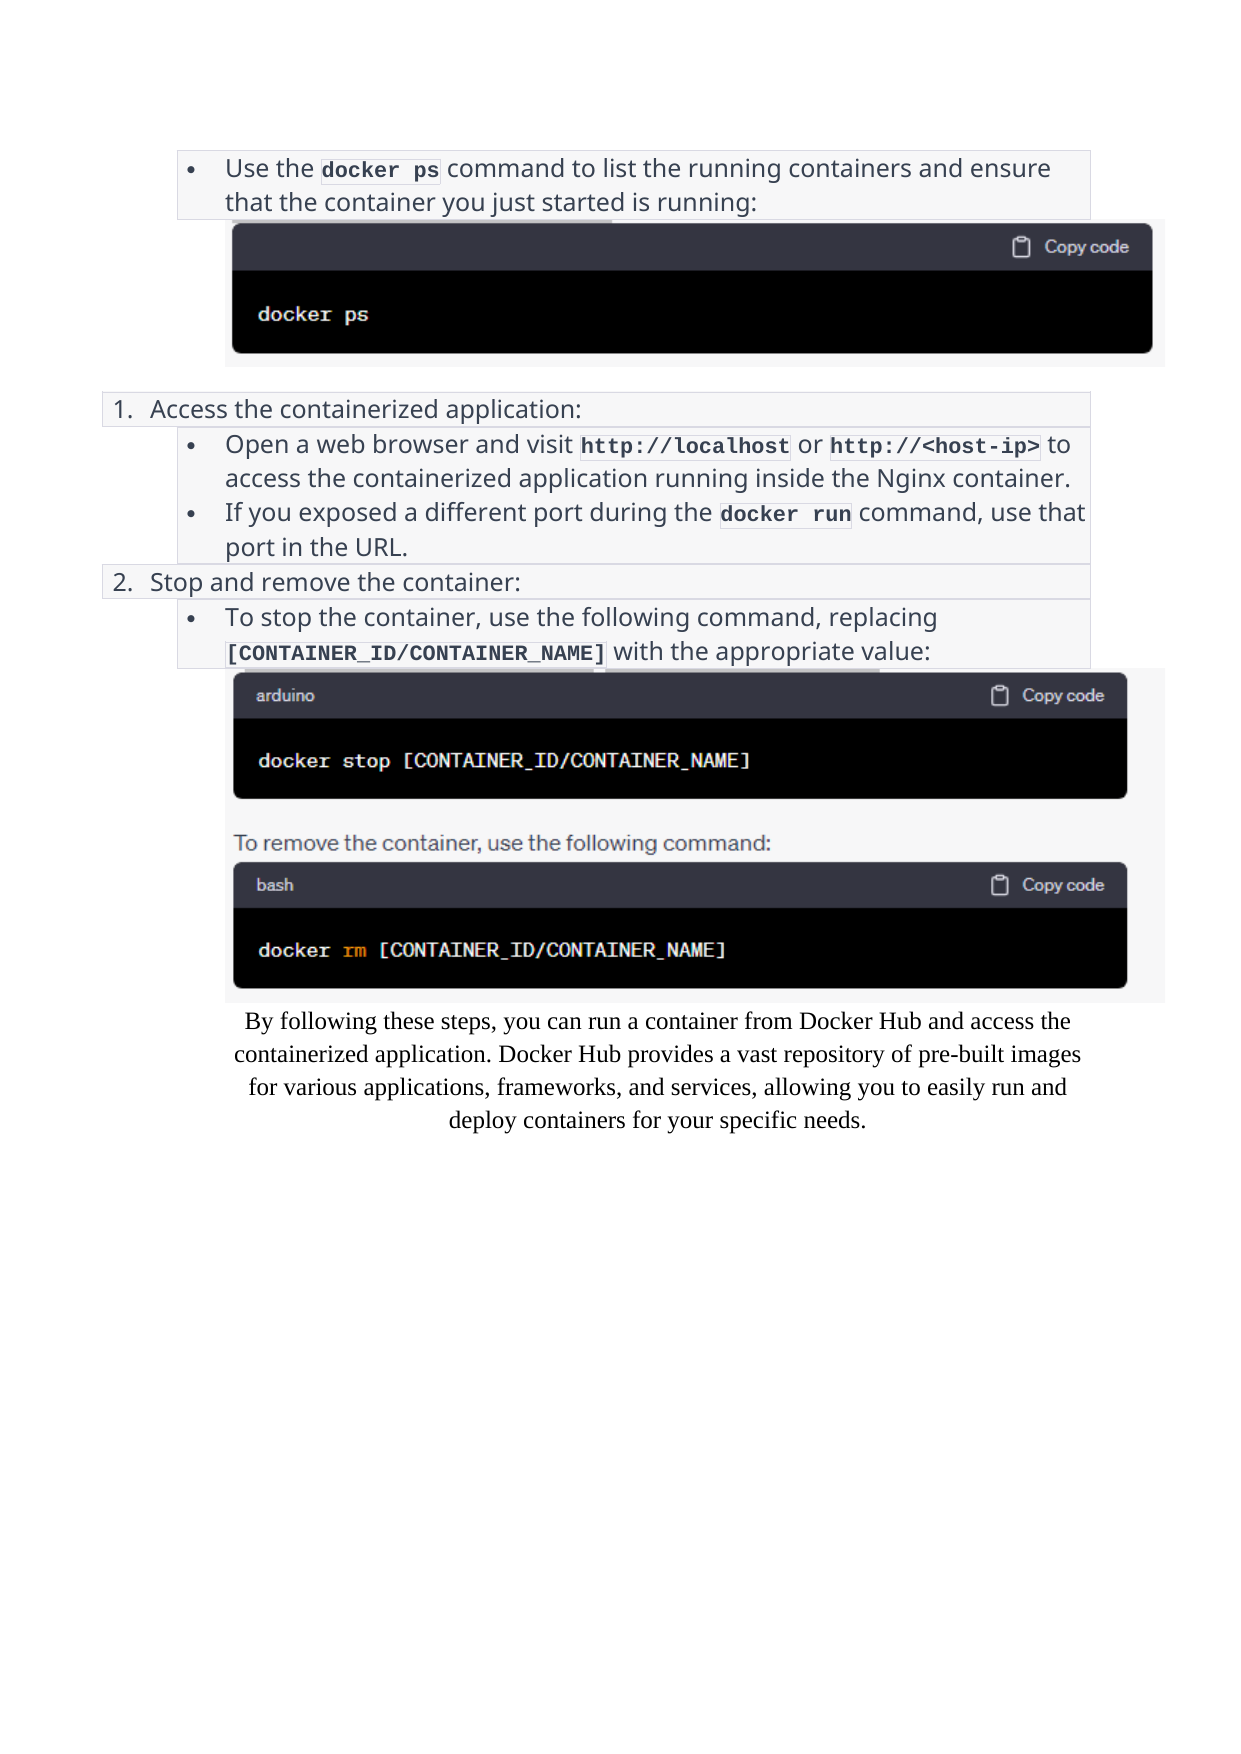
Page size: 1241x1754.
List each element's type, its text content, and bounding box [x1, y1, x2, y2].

list If you exposed a different port during the docker run command, use that port in the URL. [178, 494, 1090, 563]
list Access the containerized application: [103, 393, 1090, 426]
list Open a web browser and visit http://localhost or http://<host-ip> to access the containerized application running inside the Nginx container. [178, 428, 1090, 494]
list Stop and remove the container: [103, 565, 1090, 598]
picture [225, 219, 1166, 367]
list To stop the container, use the following command, replacing [CONTAINER_ID/CONTAINER_NAME] with the appropriate value: [178, 600, 1090, 668]
list By following these steps, you can run a container from Docker Hub and access the containerized application. Docker Hub provides a vast repository of pre-built images for various applications, frameworks, and services, allowing you to easily run and deploy containers for your specific needs. [225, 1006, 1090, 1134]
picture [225, 668, 1166, 1003]
list Use the docker ps command to list the running containers and ensure that the container you just started is running: [178, 151, 1090, 219]
